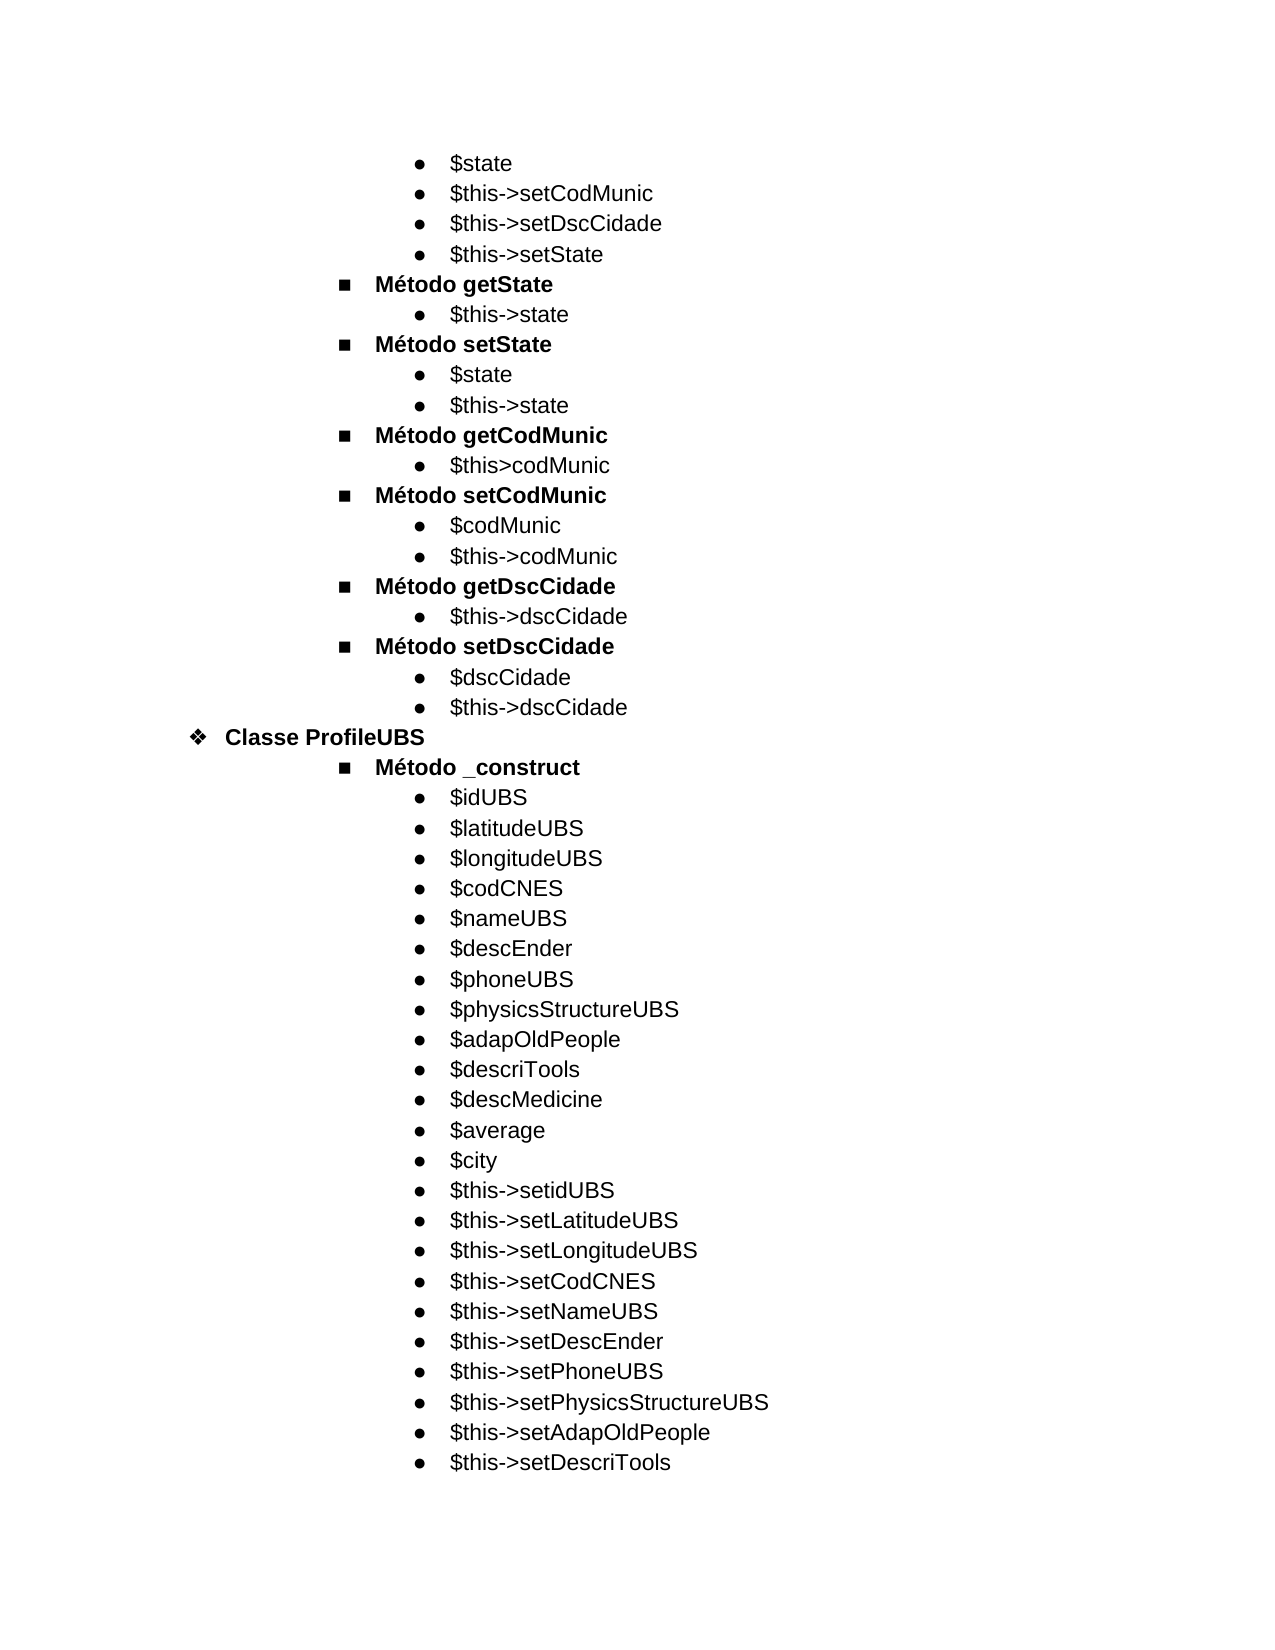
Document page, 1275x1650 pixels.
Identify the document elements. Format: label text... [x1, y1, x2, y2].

list Método setState [338, 331, 1125, 358]
list $codMunic [413, 512, 1125, 539]
list $state [413, 361, 1125, 388]
list $this->setCodCNES [413, 1268, 1125, 1294]
list $nameUBS [413, 905, 1125, 932]
list $adapOldPeople [413, 1026, 1125, 1052]
list $this->setDscCidade [413, 210, 1125, 237]
list $longitudeUBS [413, 845, 1125, 871]
list $dscCidade [413, 663, 1125, 690]
list Método getCodMunic [338, 422, 1125, 448]
list $this->state [413, 392, 1125, 418]
list $city [413, 1147, 1125, 1173]
list Método getState [338, 271, 1125, 297]
list $this->setPhoneUBS [413, 1358, 1125, 1385]
list $physicsStructureUBS [413, 996, 1125, 1022]
list $this->setCodMunic [413, 180, 1125, 207]
list $idUBS [413, 784, 1125, 811]
list $latitudeUBS [413, 814, 1125, 841]
list $this->setLongitudeUBS [413, 1237, 1125, 1264]
list $this->setState [413, 241, 1125, 267]
list $this->setNameUBS [413, 1298, 1125, 1324]
list $descEnder [413, 935, 1125, 962]
list $this->setDescEnder [413, 1328, 1125, 1354]
list $state [413, 150, 1125, 176]
list $this->setAdapOldPeople [413, 1419, 1125, 1445]
list $this->dscCidade [413, 603, 1125, 629]
list $this->state [413, 301, 1125, 327]
list Classe ProfileUBS [188, 724, 1125, 750]
list $this->codMunic [413, 543, 1125, 569]
list $this->setDescriTools [413, 1449, 1125, 1475]
list Método _construct [338, 754, 1125, 781]
list $this>codMunic [413, 452, 1125, 478]
list $this->setidUBS [413, 1177, 1125, 1203]
list $average [413, 1117, 1125, 1143]
list $phoneUBS [413, 966, 1125, 992]
list $descriTools [413, 1056, 1125, 1083]
list $codCNES [413, 875, 1125, 901]
list $this->setPhysicsStructureUBS [413, 1388, 1125, 1415]
list $this->dscCidade [413, 694, 1125, 720]
list $descMedicine [413, 1086, 1125, 1113]
list $this->setLatitudeUBS [413, 1207, 1125, 1234]
list Método setDscCidade [338, 633, 1125, 660]
list Método getDscCidade [338, 573, 1125, 599]
list Método setCodMunic [338, 482, 1125, 509]
